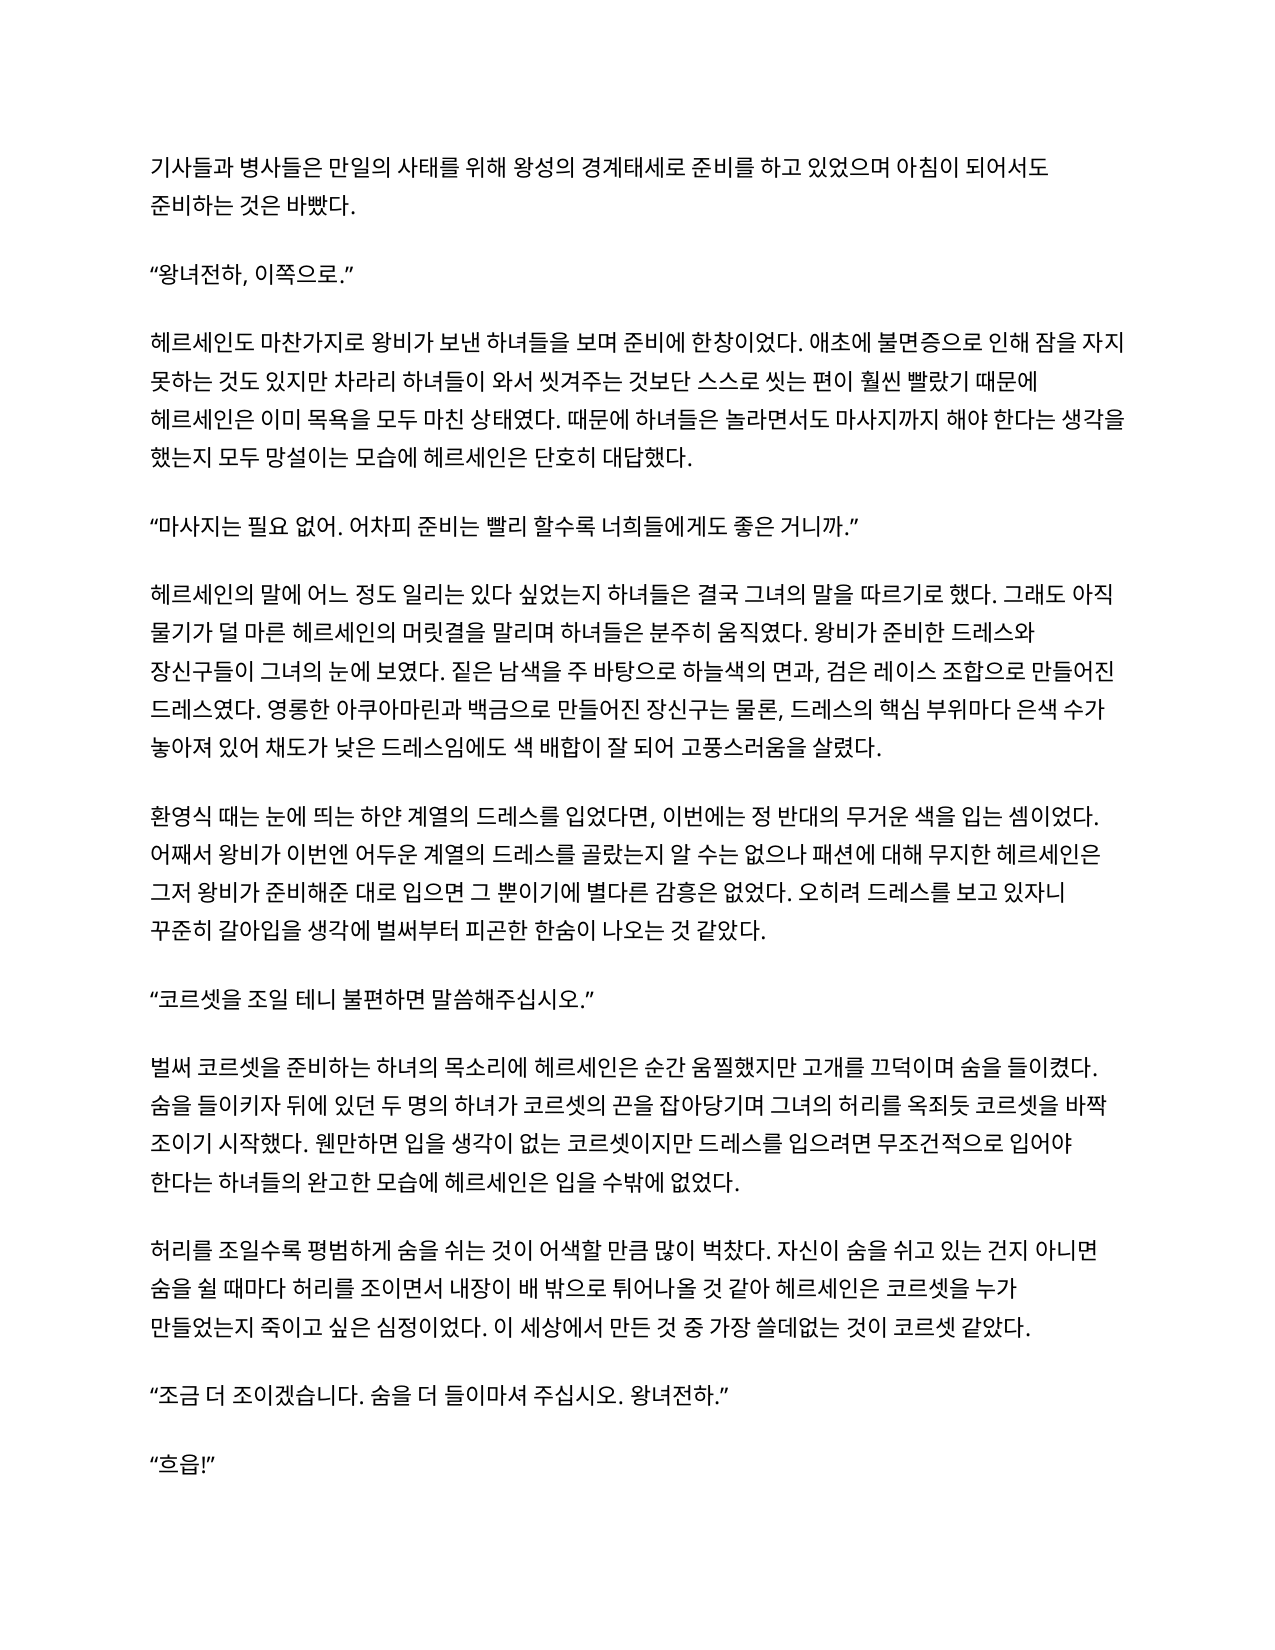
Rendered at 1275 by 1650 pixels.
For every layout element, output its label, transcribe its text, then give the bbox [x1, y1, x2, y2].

text “코르셋을 조일 테니 불편하면 말씀해주십시오.” [150, 981, 1125, 1015]
text 헤르세인도 마찬가지로 왕비가 보낸 하녀들을 보며 준비에 한창이었다. 애초에 불면증으로 인해 잠을 자지 못하는 것도 있지만 차라리 하녀들이 와서 씻겨주는 것보단 스스로 씻는 편이 훨씬 빨랐기 때문에 헤르세인은 이미 목욕을 모두 마친 상태였다. 때문에 하녀들은 놀라면서도 마사지까지 해야 한다는 생각을 했는지 모두 망설이는 모습에 헤르세인은 단호히 대답했다. [150, 325, 1125, 473]
text 허리를 조일수록 평범하게 숨을 쉬는 것이 어색할 만큼 많이 벅찼다. 자신이 숨을 쉬고 있는 건지 아니면 숨을 쉴 때마다 허리를 조이면서 내장이 배 밖으로 튀어나올 것 같아 헤르세인은 코르셋을 누가 만들었는지 죽이고 싶은 심정이었다. 이 세상에서 만든 것 중 가장 쓸데없는 것이 코르셋 같았다. [150, 1233, 1125, 1343]
text “조금 더 조이겠습니다. 숨을 더 들이마셔 주십시오. 왕녀전하.” [150, 1378, 1125, 1411]
text 벌써 코르셋을 준비하는 하녀의 목소리에 헤르세인은 순간 움찔했지만 고개를 끄덕이며 숨을 들이켰다. 숨을 들이키자 뒤에 있던 두 명의 하녀가 코르셋의 끈을 잡아당기며 그녀의 허리를 옥죄듯 코르셋을 바짝 조이기 시작했다. 웬만하면 입을 생각이 없는 코르셋이지만 드레스를 입으려면 무조건적으로 입어야 한다는 하녀들의 완고한 모습에 헤르세인은 입을 수밖에 없었다. [150, 1050, 1125, 1198]
text “왕녀전하, 이쪽으로.” [150, 257, 1125, 290]
text 헤르세인의 말에 어느 정도 일리는 있다 싶었는지 하녀들은 결국 그녀의 말을 따르기로 했다. 그래도 아직 물기가 덜 마른 헤르세인의 머릿결을 말리며 하녀들은 분주히 움직였다. 왕비가 준비한 드레스와 장신구들이 그녀의 눈에 보였다. 짙은 남색을 주 바탕으로 하늘색의 면과, 검은 레이스 조합으로 만들어진 드레스였다. 영롱한 아쿠아마린과 백금으로 만들어진 장신구는 물론, 드레스의 핵심 부위마다 은색 수가 놓아져 있어 채도가 낮은 드레스임에도 색 배합이 잘 되어 고풍스러움을 살렸다. [150, 577, 1125, 763]
text 기사들과 병사들은 만일의 사태를 위해 왕성의 경계태세로 준비를 하고 있었으며 아침이 되어서도 준비하는 것은 바빴다. [150, 150, 1125, 221]
text “마사지는 필요 없어. 어차피 준비는 빨리 할수록 너희들에게도 좋은 거니까.” [150, 508, 1125, 542]
text 환영식 때는 눈에 띄는 하얀 계열의 드레스를 입었다면, 이번에는 정 반대의 무거운 색을 입는 셈이었다. 어째서 왕비가 이번엔 어두운 계열의 드레스를 골랐는지 알 수는 없으나 패션에 대해 무지한 헤르세인은 그저 왕비가 준비해준 대로 입으면 그 뿐이기에 별다른 감흥은 없었다. 오히려 드레스를 보고 있자니 꾸준히 갈아입을 생각에 벌써부터 피곤한 한숨이 나오는 것 같았다. [150, 798, 1125, 946]
text “흐읍!” [150, 1447, 1125, 1480]
